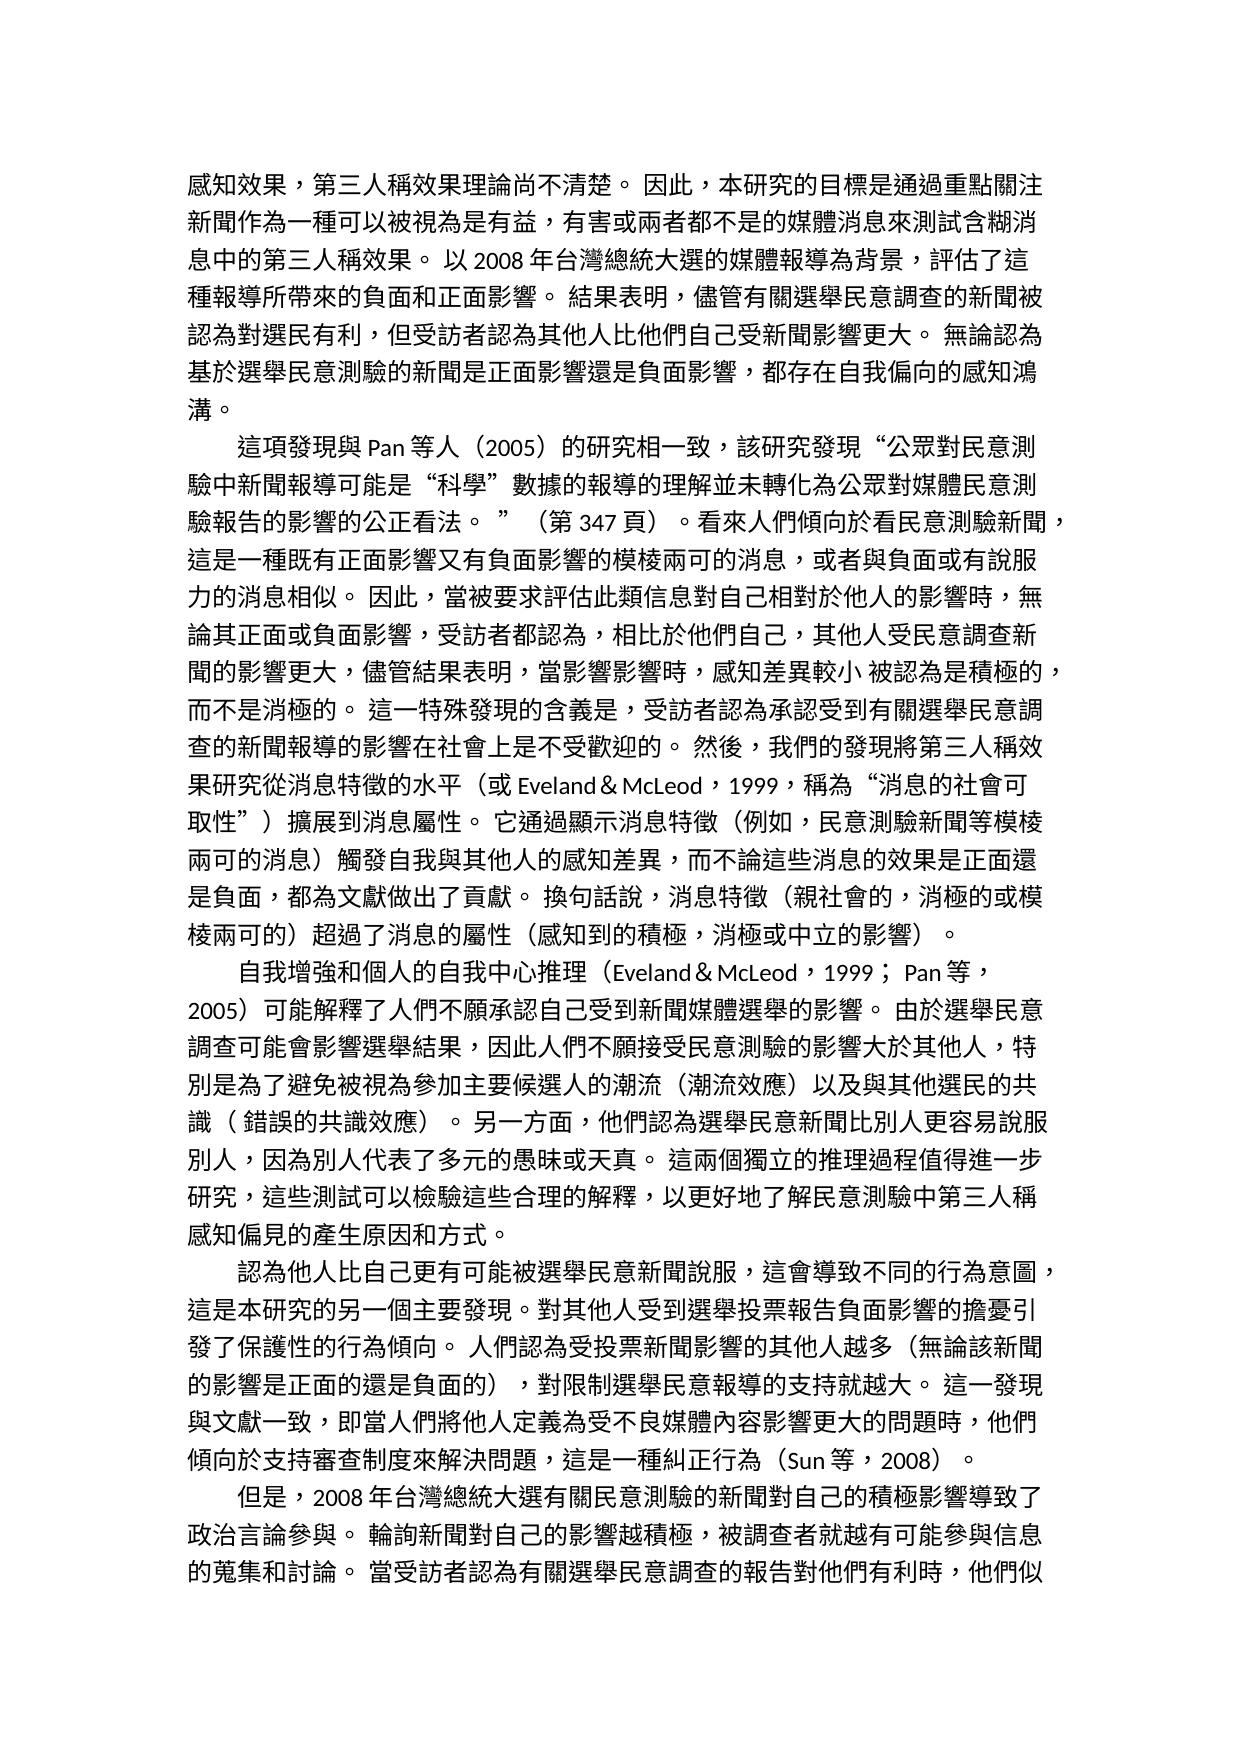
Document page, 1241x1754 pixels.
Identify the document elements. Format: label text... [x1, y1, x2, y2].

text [187, 164, 1053, 427]
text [187, 1477, 1053, 1589]
text 這項發現與Pan等人（2005）的研究相一致，該研究發現“公眾對民意測驗中新聞報導可能是“科學”數據的報導的理解並未轉化為公眾對媒體民意測驗報告的影響的公正看法。 ”（第347頁）。看來人們傾向於看民意測驗新聞，這是一種既有正面影響又有負面影響的模棱兩可的消息，或者與負面或有說服力的消息相似。 因此，當被要求評估此類信息對自己相對於他人的影響時，無論其正面或負面影響，受訪者都認為，相比於他們自己，其他人受民意調查新聞的影響更大，儘管結果表明，當影響影響時，感知差異較小 被認為是積極的，而不是消極的。 這一特殊發現的含義是，受訪者認為承認受到有關選舉民意調查的新聞報導的影響在社會上是不受歡迎的。 然後，我們的發現將第三人稱效果研究從消息特徵的水平（或Eveland＆McLeod，1999，稱為“消息的社會可取性”）擴展到消息屬性。 它通過顯示消息特徵（例如，民意測驗新聞等模棱兩可的消息）觸發自我與其他人的感知差異，而不論這些消息的效果是正面還是負面，都為文獻做出了貢獻。 換句話說，消息特徵（親社會的，消極的或模棱兩可的）超過了消息的屬性（感知到的積極，消極或中立的影響）。 [187, 427, 1053, 952]
text 認為他人比自己更有可能被選舉民意新聞說服，這會導致不同的行為意圖，這是本研究的另一個主要發現。對其他人受到選舉投票報告負面影響的擔憂引發了保護性的行為傾向。 人們認為受投票新聞影響的其他人越多（無論該新聞的影響是正面的還是負面的），對限制選舉民意報導的支持就越大。 這一發現與文獻一致，即當人們將他人定義為受不良媒體內容影響更大的問題時，他們傾向於支持審查制度來解決問題，這是一種糾正行為（Sun等，2008）。 [187, 1252, 1053, 1477]
text 自我增強和個人的自我中心推理（Eveland＆McLeod，1999； Pan等，2005）可能解釋了人們不願承認自己受到新聞媒體選舉的影響。 由於選舉民意調查可能會影響選舉結果，因此人們不願接受民意測驗的影響大於其他人，特別是為了避免被視為參加主要候選人的潮流（潮流效應）以及與其他選民的共識（ 錯誤的共識效應）。 另一方面，他們認為選舉民意新聞比別人更容易說服別人，因為別人代表了多元的愚昧或天真。 這兩個獨立的推理過程值得進一步研究，這些測試可以檢驗這些合理的解釋，以更好地了解民意測驗中第三人稱感知偏見的產生原因和方式。 [187, 952, 1053, 1252]
